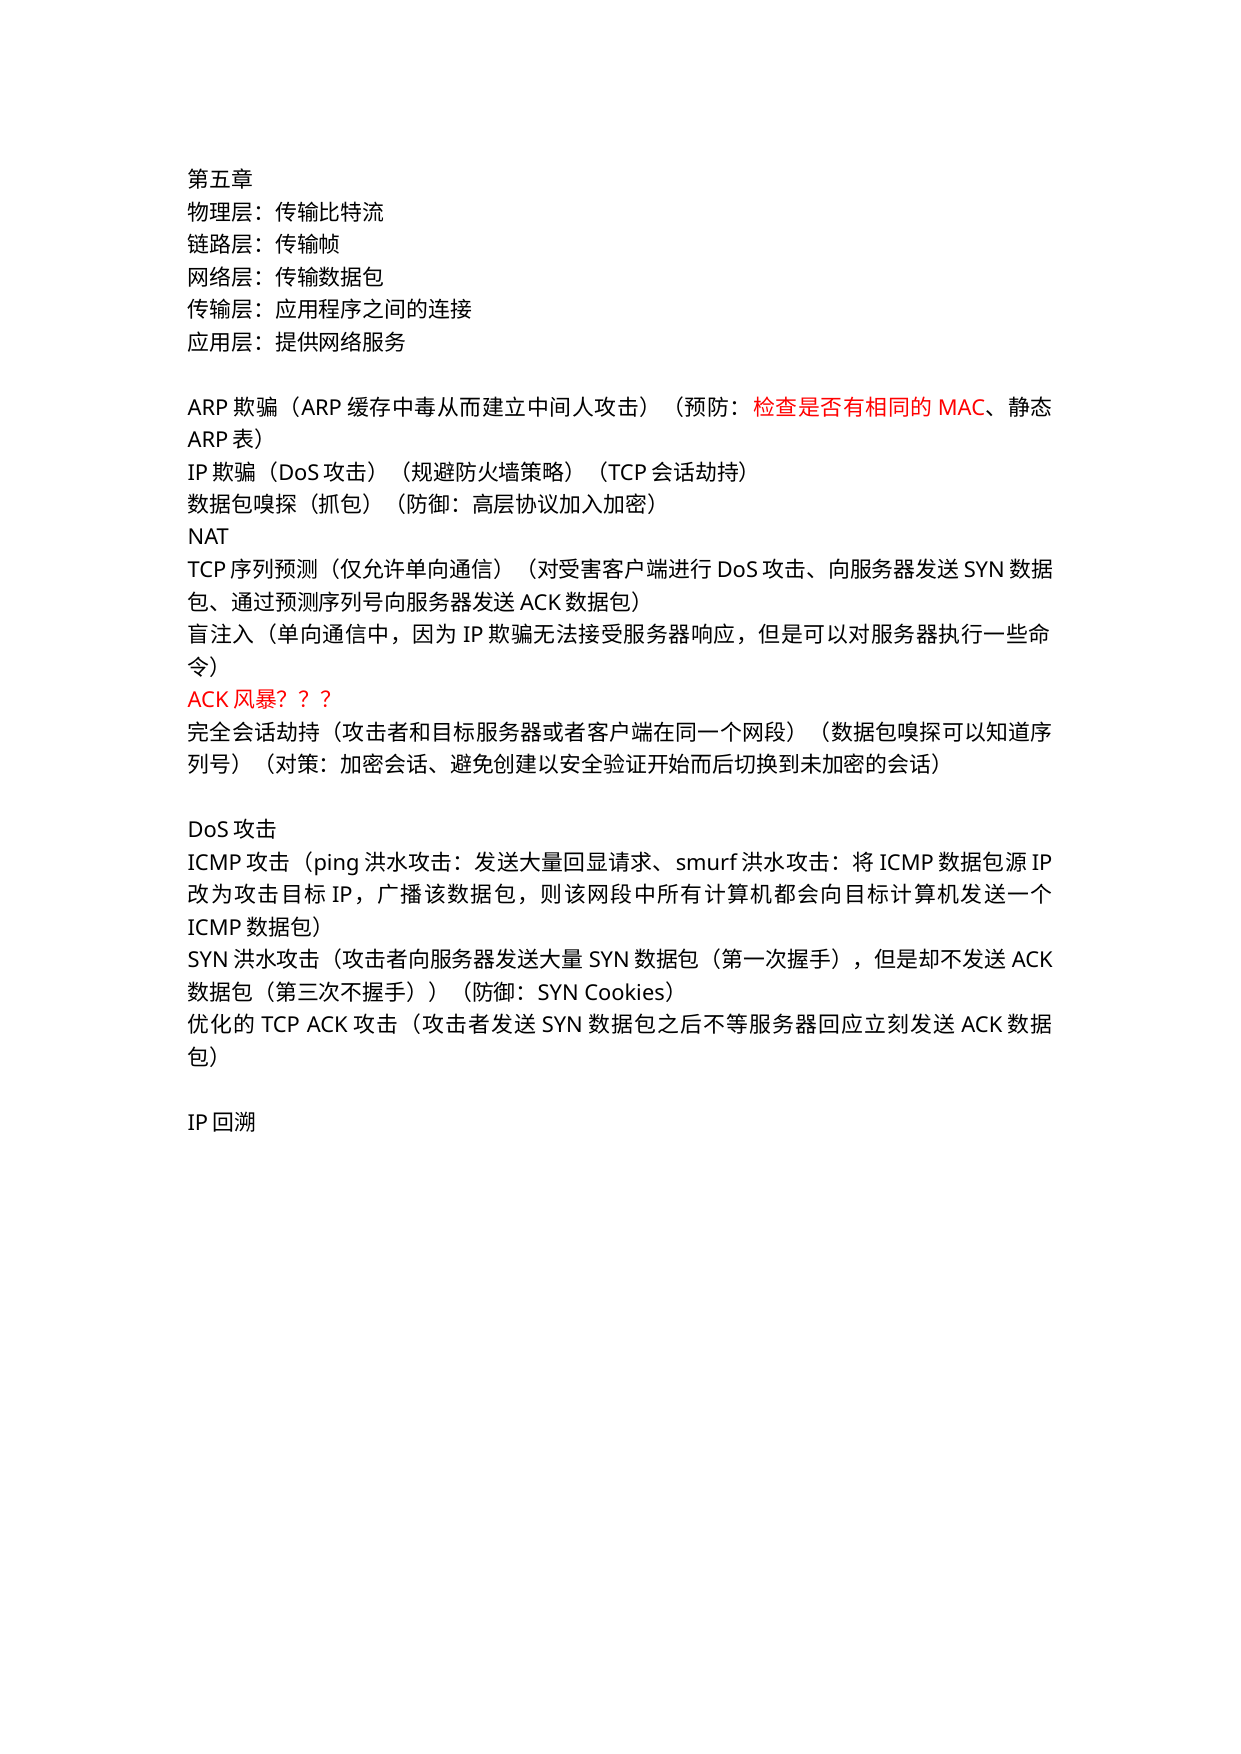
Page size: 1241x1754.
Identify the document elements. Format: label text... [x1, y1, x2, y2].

text 盲注入（单向通信中，因为IP欺骗无法接受服务器响应，但是可以对服务器执行一些命令） [187, 617, 1053, 682]
text 链路层：传输帧 [187, 227, 1053, 259]
text DoS攻击 [187, 812, 1053, 844]
text 优化的TCP ACK攻击（攻击者发送SYN数据包之后不等服务器回应立刻发送ACK数据包） [187, 1007, 1053, 1072]
text SYN洪水攻击（攻击者向服务器发送大量SYN数据包（第一次握手），但是却不发送ACK数据包（第三次不握手））（防御：SYN Cookies） [187, 942, 1053, 1007]
text 第五章 [187, 162, 1053, 194]
text IP回溯 [187, 1104, 1053, 1137]
text 应用层：提供网络服务 [187, 324, 1053, 357]
text NAT [187, 519, 1053, 552]
text 数据包嗅探（抓包）（防御：高层协议加入加密） [187, 487, 1053, 519]
text IP欺骗（DoS攻击）（规避防火墙策略）（TCP会话劫持） [187, 454, 1053, 487]
text 传输层：应用程序之间的连接 [187, 292, 1053, 324]
text 物理层：传输比特流 [187, 194, 1053, 227]
text ACK风暴？？？ [187, 682, 1053, 714]
text 完全会话劫持（攻击者和目标服务器或者客户端在同一个网段）（数据包嗅探可以知道序列号）（对策：加密会话、避免创建以安全验证开始而后切换到未加密的会话） [187, 714, 1053, 779]
text ARP欺骗（ARP缓存中毒从而建立中间人攻击）（预防：检查是否有相同的MAC、静态ARP表） [187, 389, 1053, 454]
text ICMP攻击（ping洪水攻击：发送大量回显请求、smurf洪水攻击：将ICMP数据包源IP改为攻击目标IP，广播该数据包，则该网段中所有计算机都会向目标计算机发送一个ICMP数据包） [187, 844, 1053, 942]
text TCP序列预测（仅允许单向通信）（对受害客户端进行DoS攻击、向服务器发送SYN数据包、通过预测序列号向服务器发送ACK数据包） [187, 552, 1053, 617]
text 网络层：传输数据包 [187, 259, 1053, 292]
